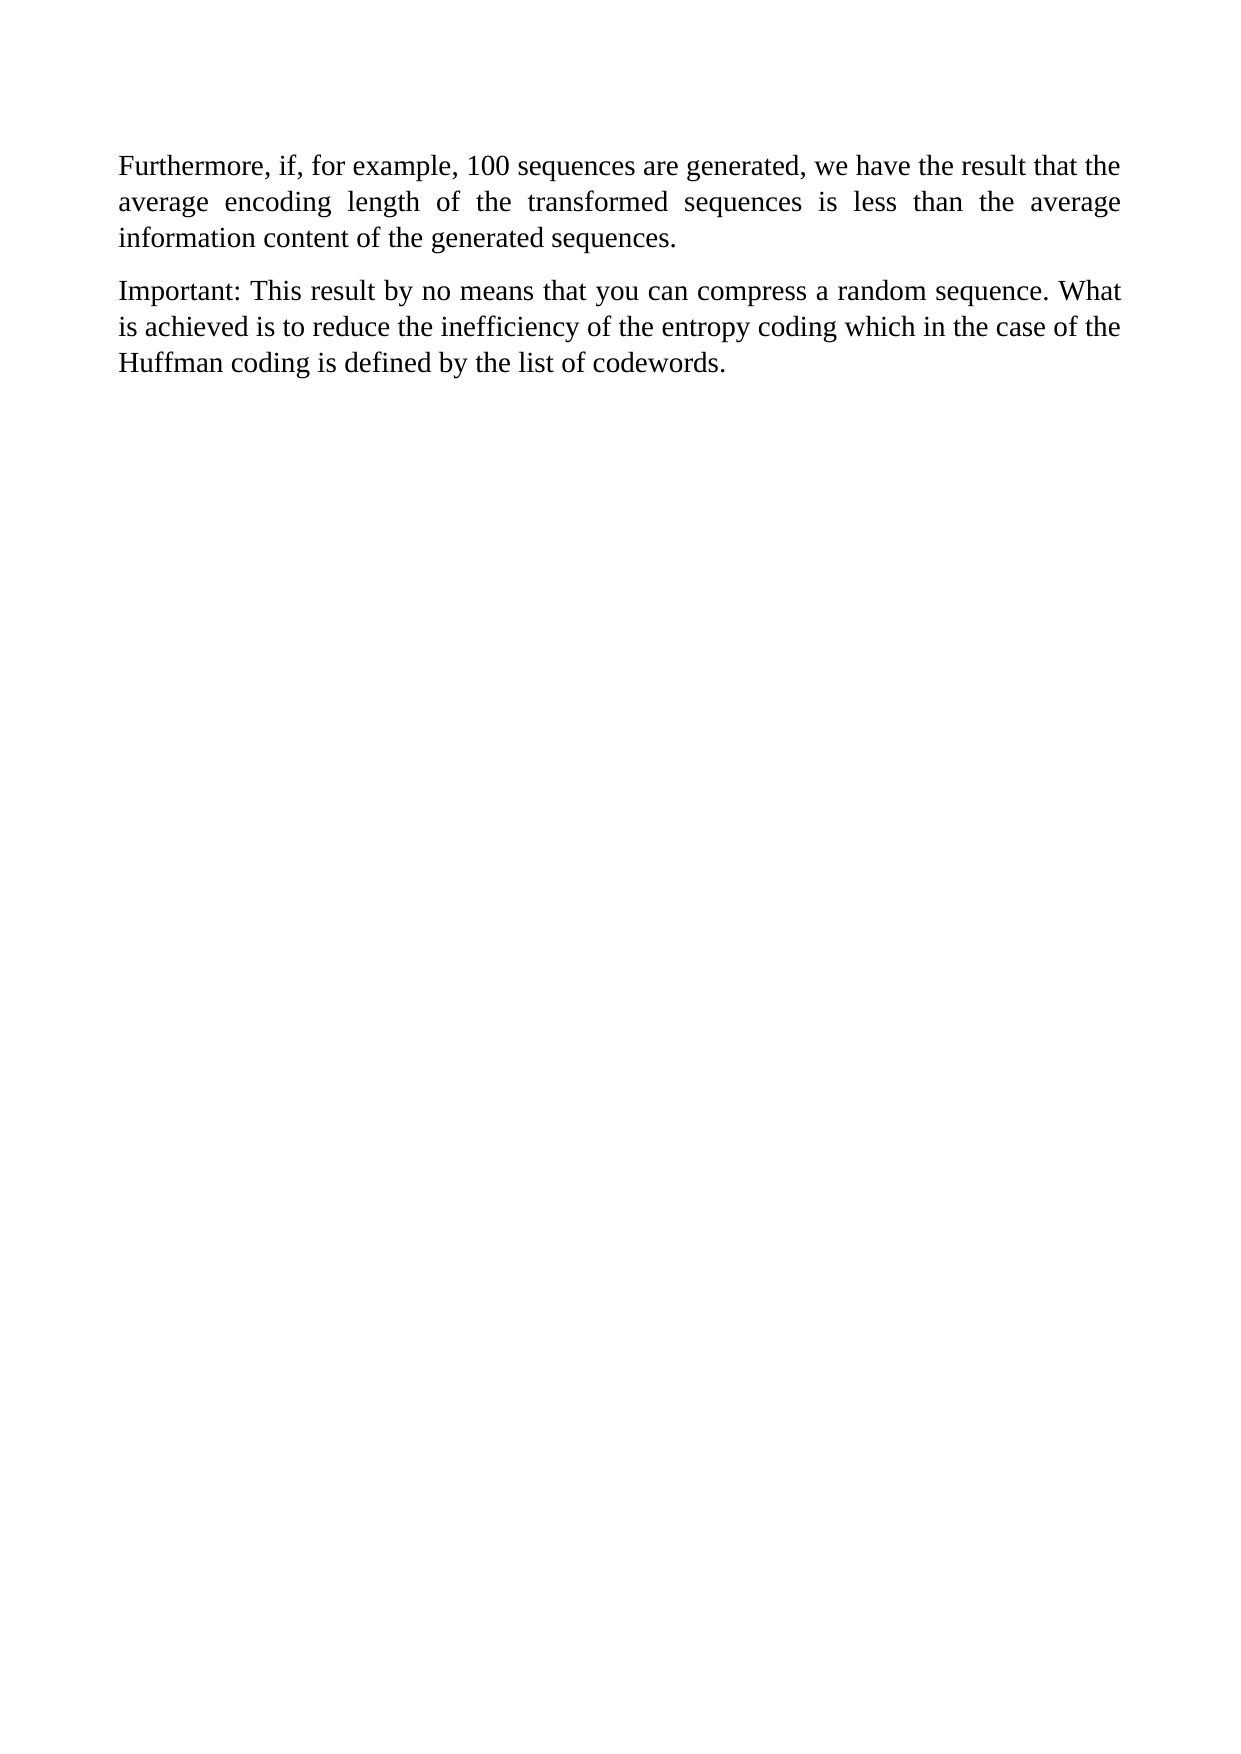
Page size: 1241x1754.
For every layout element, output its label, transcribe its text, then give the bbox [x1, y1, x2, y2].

text Important: This result by no means that you can compress a random sequence. What is achieved is to reduce the inefficiency of the entropy coding which in the case of the Huffman coding is defined by the list of codewords. [118, 273, 1122, 378]
text Furthermore, if, for example, 100 sequences are generated, we have the result that the average encoding length of the transformed sequences is less than the average information content of the generated sequences. [118, 148, 1122, 253]
